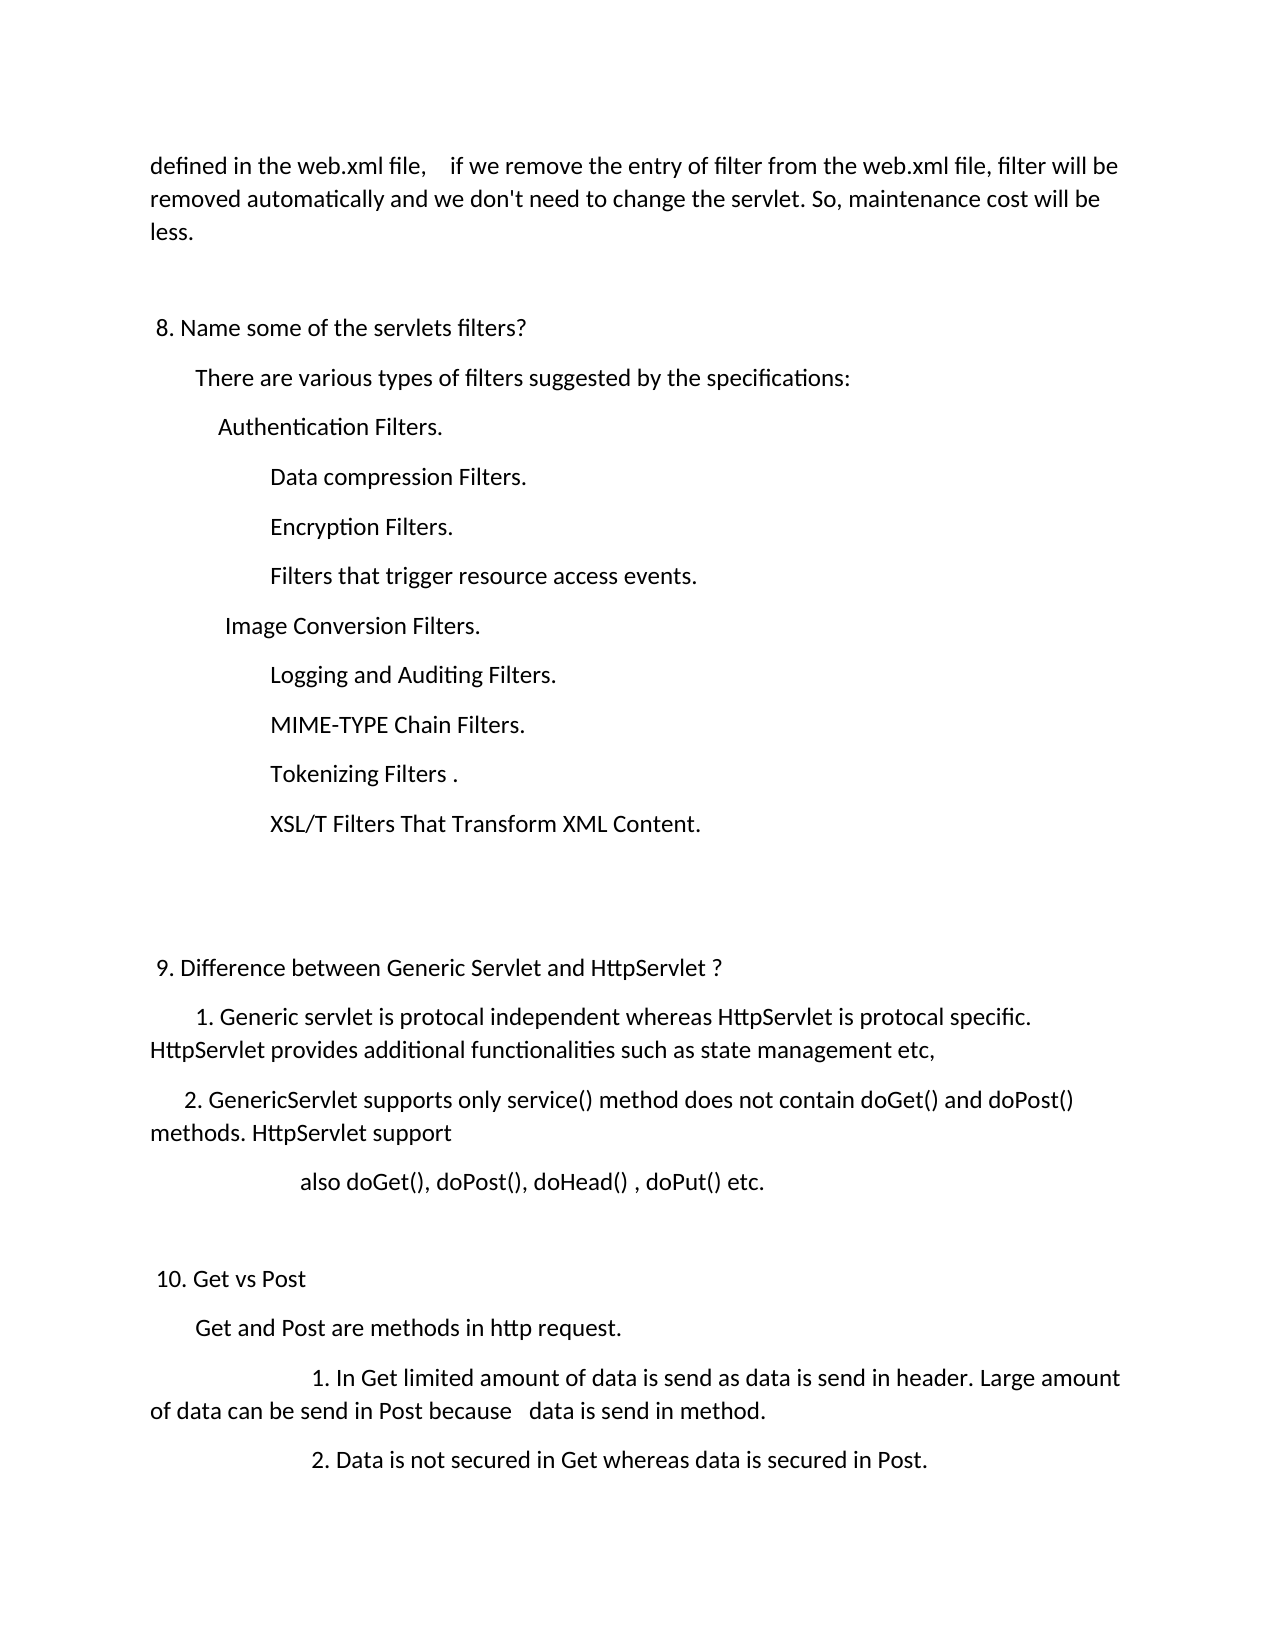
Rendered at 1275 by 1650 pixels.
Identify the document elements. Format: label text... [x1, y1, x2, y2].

text Image Conversion Filters. [150, 610, 1125, 640]
text 2. Data is not secured in Get whereas data is secured in Post. [150, 1444, 1125, 1475]
text There are various types of filters suggested by the specifications: [150, 362, 1125, 392]
text 10. Get vs Post [150, 1263, 1125, 1293]
text also doGet(), doPost(), doHead() , doPut() etc. [150, 1166, 1125, 1197]
text Filters that trigger resource access events. [150, 560, 1125, 591]
text Get and Post are methods in http request. [150, 1312, 1125, 1343]
text 1. In Get limited amount of data is send as data is send in header. Large amount of data can be send in Post because data is send in method. [150, 1362, 1125, 1426]
text XSL/T Filters That Transform XML Content. [150, 808, 1125, 839]
text Data compression Filters. [150, 461, 1125, 492]
text Logging and Auditing Filters. [150, 659, 1125, 690]
text 1. Generic servlet is protocal independent whereas HttpServlet is protocal specific. HttpServlet provides additional functionalities such as state management etc, [150, 1001, 1125, 1065]
text Tokenizing Filters . [150, 758, 1125, 789]
text 8. Name some of the servlets filters? [150, 312, 1125, 343]
text 9. Difference between Generic Servlet and HttpServlet ? [150, 952, 1125, 982]
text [150, 150, 1125, 246]
text 2. GenericServlet supports only service() method does not contain doGet() and doPost() methods. HttpServlet support [150, 1084, 1125, 1147]
text Authentication Filters. [150, 411, 1125, 442]
text MIME-TYPE Chain Filters. [150, 709, 1125, 739]
text Encryption Filters. [150, 511, 1125, 541]
